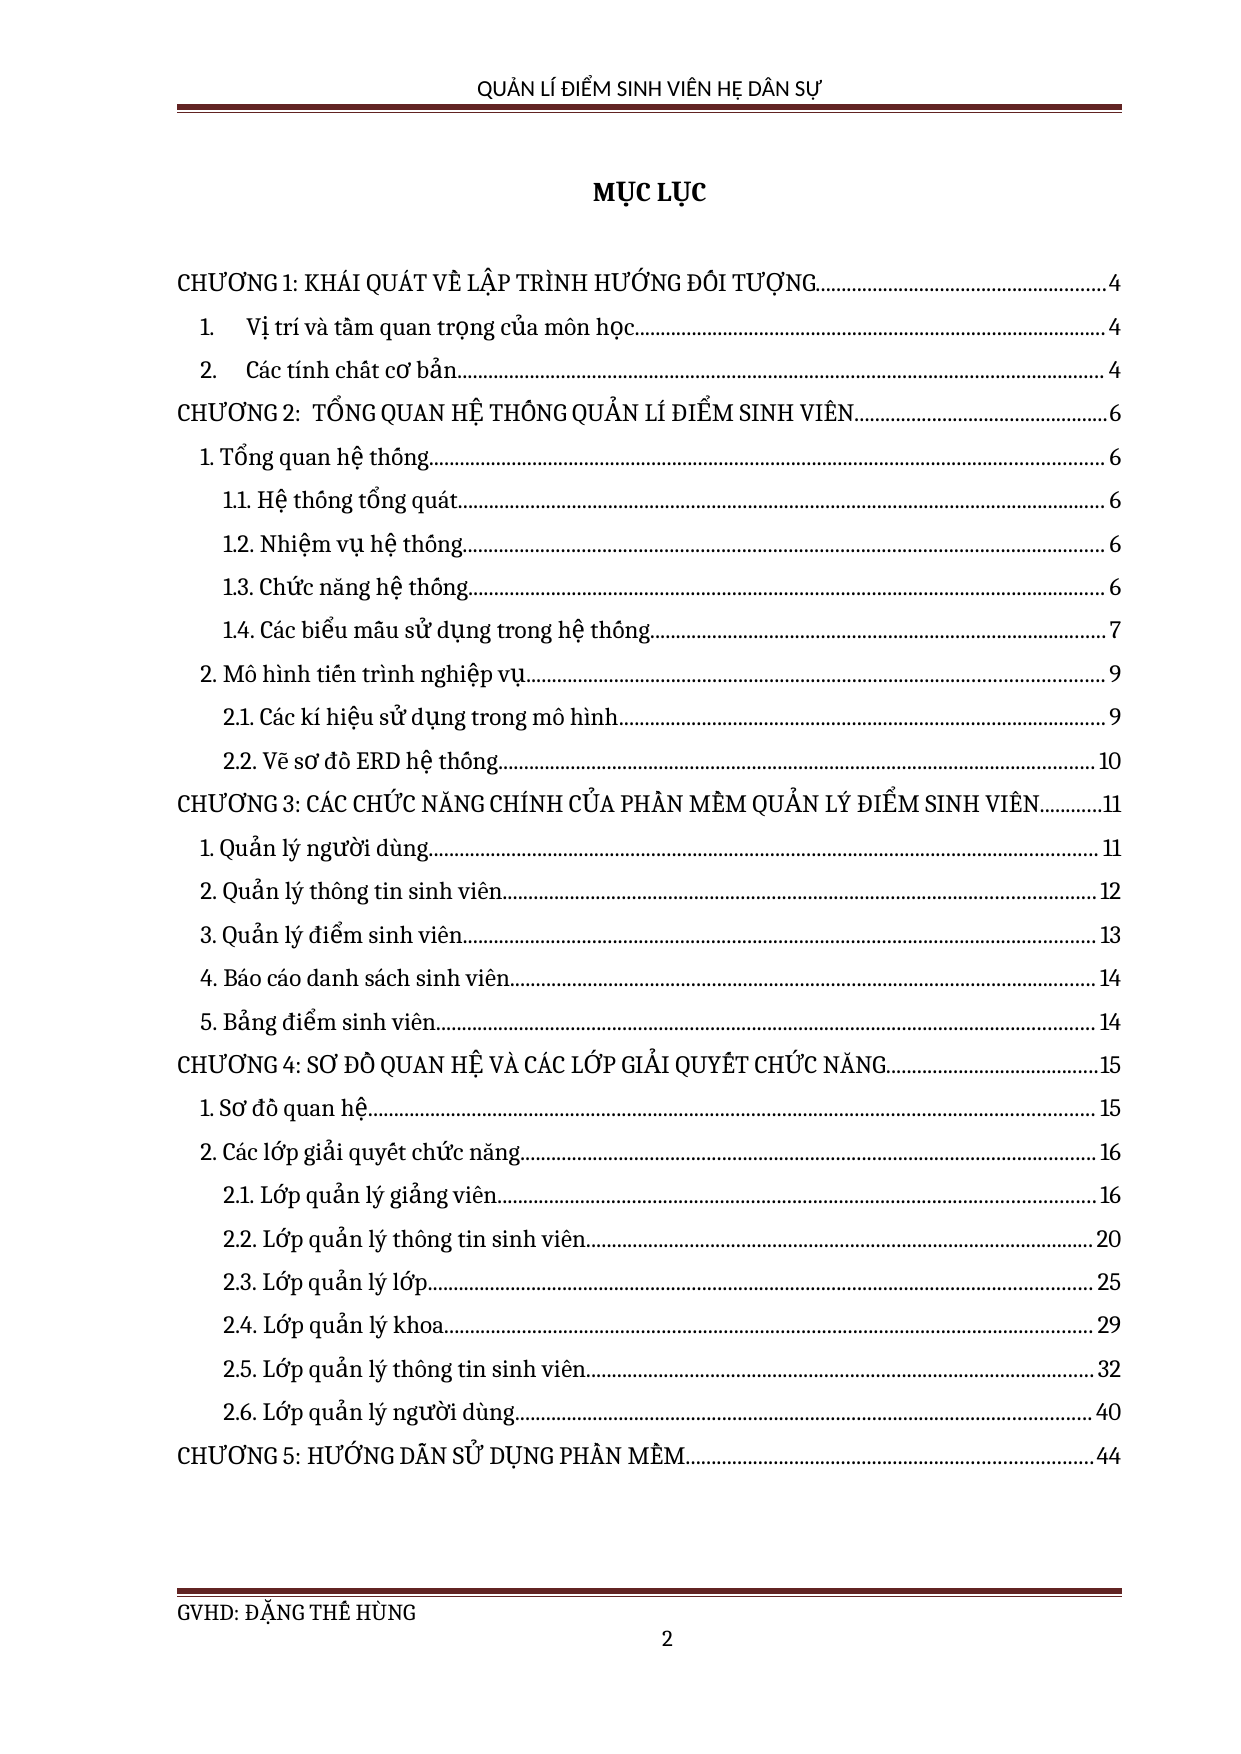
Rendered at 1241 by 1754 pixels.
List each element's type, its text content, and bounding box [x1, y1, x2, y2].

text MỤC LỤC [177, 177, 1122, 208]
